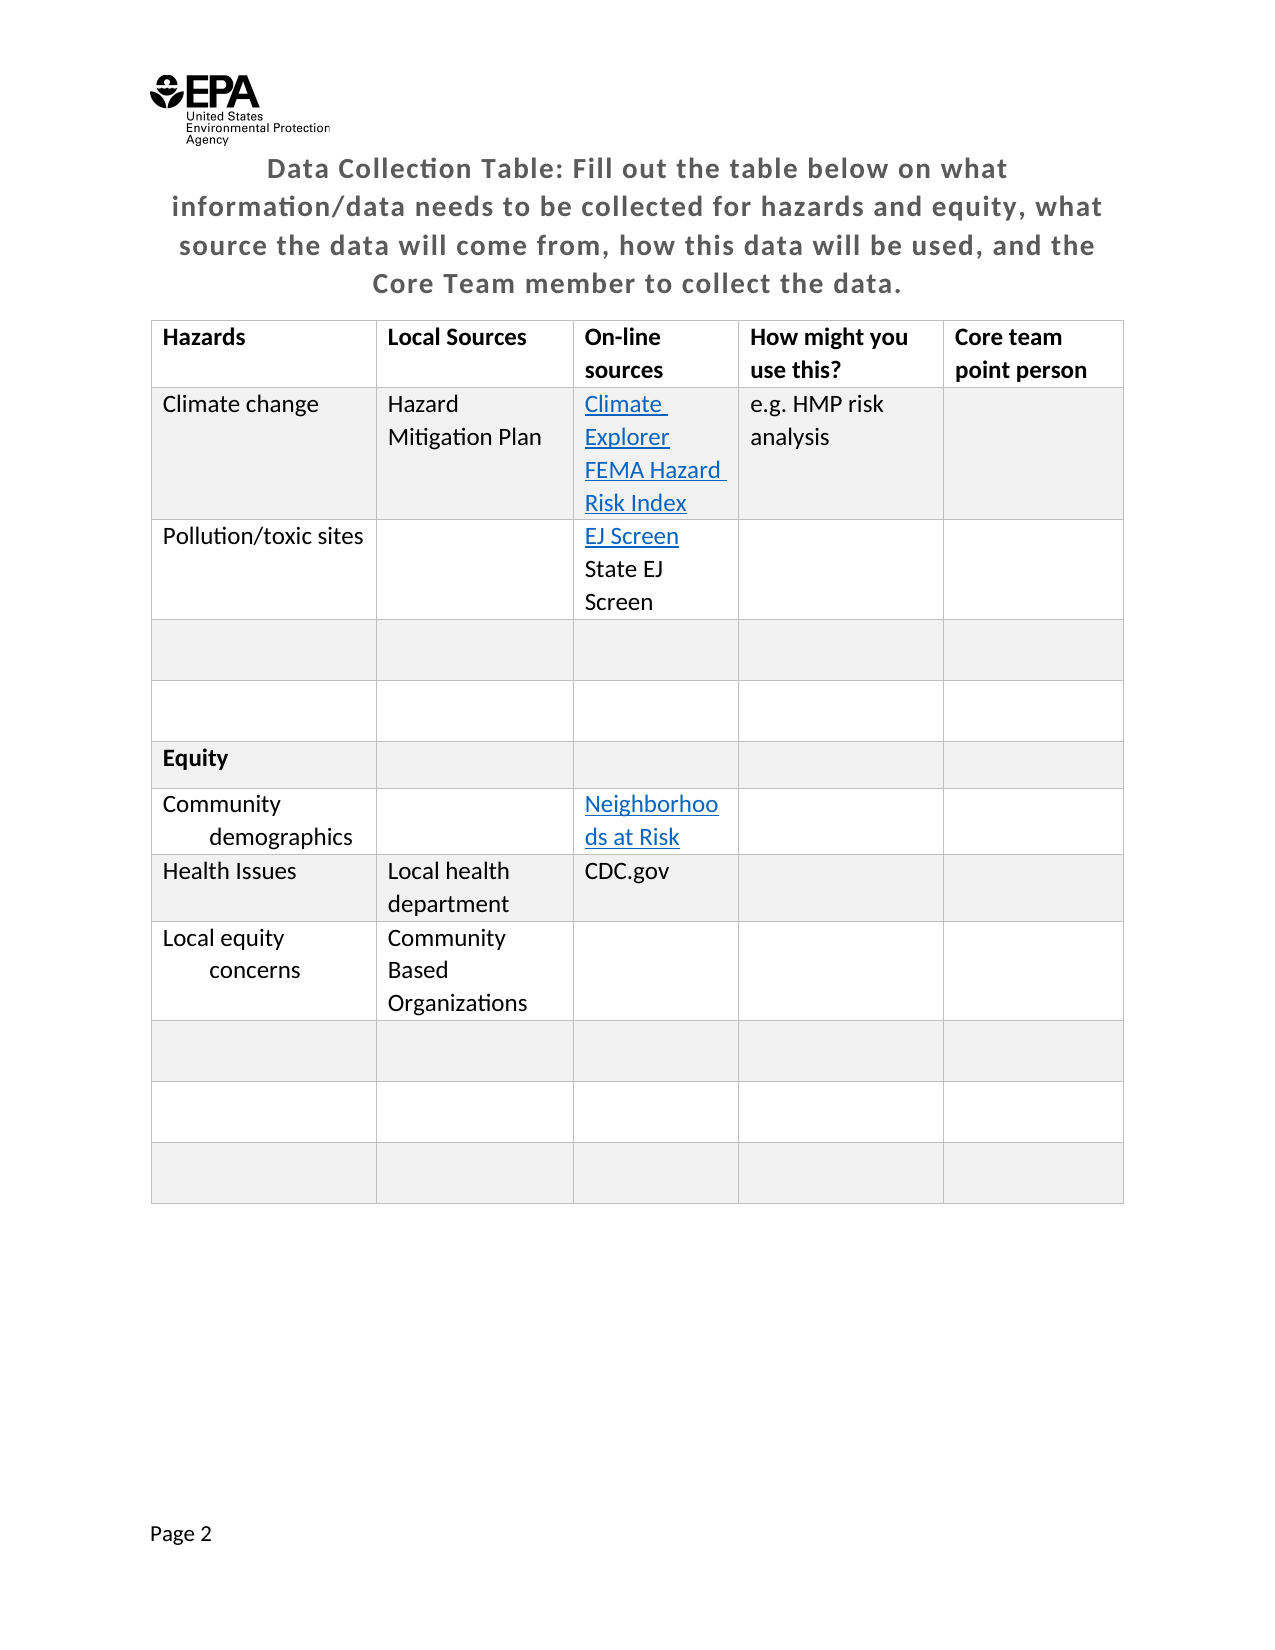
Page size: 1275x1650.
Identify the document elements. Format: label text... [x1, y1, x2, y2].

table_cell [739, 922, 943, 1020]
table_header How might you use this? [739, 321, 943, 387]
table_cell [377, 681, 573, 741]
table_cell [574, 1143, 738, 1203]
table_cell [944, 1143, 1123, 1203]
table_cell [377, 1143, 573, 1203]
table_cell [574, 681, 738, 741]
table_cell [377, 1021, 573, 1081]
table_cell [739, 620, 943, 680]
table_cell [739, 1021, 943, 1081]
table_cell e.g. HMP risk analysis [739, 388, 943, 519]
table_cell [739, 855, 943, 921]
table_cell [152, 681, 376, 741]
table_cell Neighborhoods at Risk [574, 789, 738, 854]
table_cell CDC.gov [574, 855, 738, 921]
table_cell [152, 620, 376, 680]
table_cell [574, 742, 738, 788]
table_cell [152, 1021, 376, 1081]
table_cell [944, 681, 1123, 741]
table_cell [944, 388, 1123, 519]
table_cell [944, 1082, 1123, 1142]
table_cell [944, 789, 1123, 854]
table_header Local Sources [377, 321, 573, 387]
table_cell [944, 922, 1123, 1020]
table_cell [739, 520, 943, 619]
table_cell [574, 1082, 738, 1142]
table_cell Climate Explorer FEMA Hazard Risk Index [574, 388, 738, 519]
table_cell Community demographics [152, 789, 376, 854]
table_cell [739, 1082, 943, 1142]
table_cell [152, 1082, 376, 1142]
table_cell [739, 681, 943, 741]
table_cell [377, 789, 573, 854]
table_cell [574, 620, 738, 680]
subtitle Data Collection Table: Fill out the table below on what information/data needs to be collected for hazards and equity, what source the data will come from, how this data will be used, and the Core Team member to collect the data. [150, 150, 1125, 301]
table_cell [574, 1021, 738, 1081]
table_cell Climate change [152, 388, 376, 519]
table_cell Local health department [377, 855, 573, 921]
table_cell Equity [152, 742, 376, 788]
table_cell [377, 742, 573, 788]
table_header On-line sources [574, 321, 738, 387]
table_cell [944, 520, 1123, 619]
table_header Core team point person [944, 321, 1123, 387]
table_cell [944, 620, 1123, 680]
table_cell [377, 620, 573, 680]
table_cell [377, 520, 573, 619]
picture [150, 75, 330, 146]
table_cell Health Issues [152, 855, 376, 921]
table_cell [574, 922, 738, 1020]
table_cell Hazard Mitigation Plan [377, 388, 573, 519]
table_cell [944, 1021, 1123, 1081]
table_cell EJ Screen State EJ Screen [574, 520, 738, 619]
table_cell [152, 1143, 376, 1203]
table_cell Local equity concerns [152, 922, 376, 1020]
table_cell [944, 855, 1123, 921]
table_cell [739, 1143, 943, 1203]
table_cell Community Based Organizations [377, 922, 573, 1020]
table_cell [739, 742, 943, 788]
table_cell Pollution/toxic sites [152, 520, 376, 619]
table_cell [739, 789, 943, 854]
table_header Hazards [152, 321, 376, 387]
table_cell [377, 1082, 573, 1142]
table_cell [944, 742, 1123, 788]
